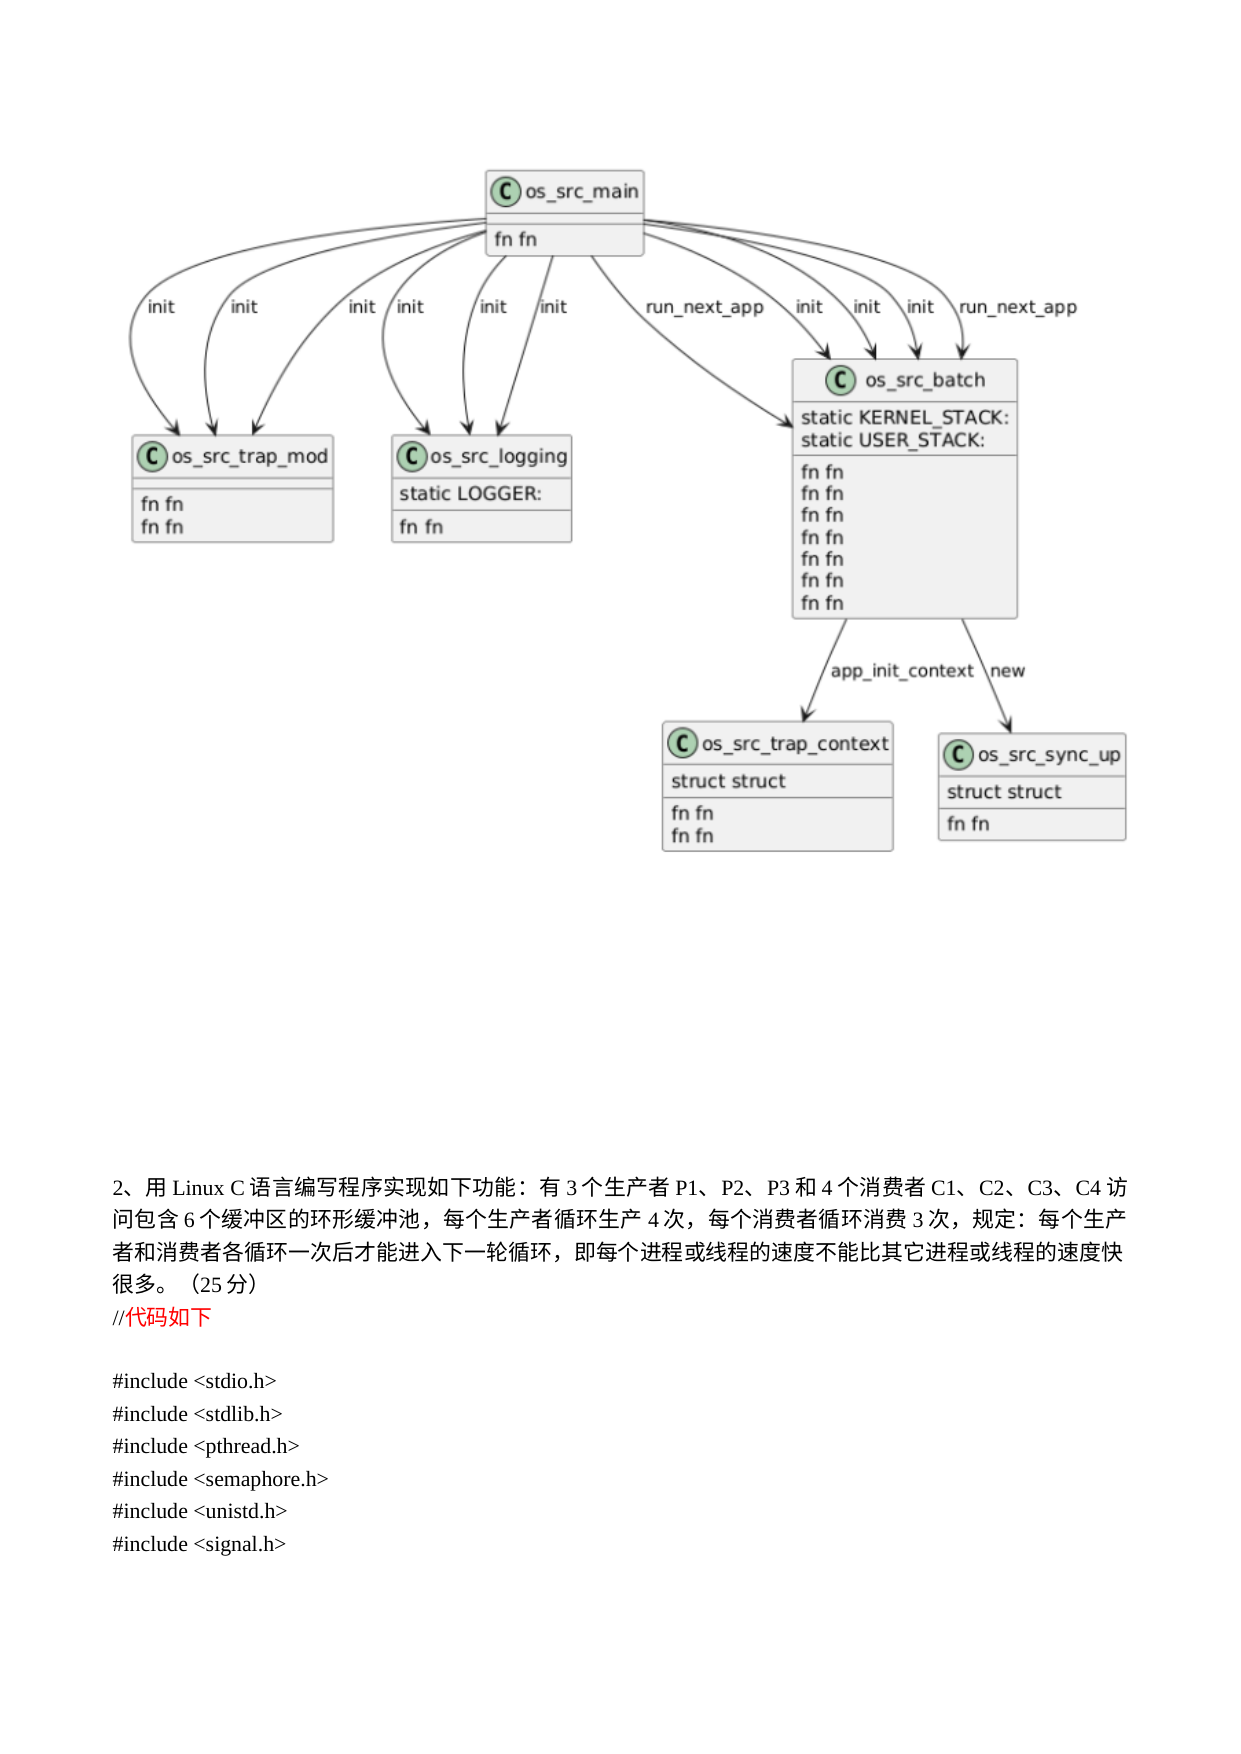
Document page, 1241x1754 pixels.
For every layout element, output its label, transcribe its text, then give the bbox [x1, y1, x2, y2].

list //代码如下 [112, 1299, 1128, 1332]
picture [112, 162, 1128, 1039]
list #include <unistd.h> [112, 1494, 1128, 1527]
list 用Linux C语言编写程序实现如下功能：有3个生产者P1、P2、P3和4个消费者C1、C2、C3、C4访问包含6个缓冲区的环形缓冲池，每个生产者循环生产4次，每个消费者循环消费3次，规定：每个生产者和消费者各循环一次后才能进入下一轮循环，即每个进程或线程的速度不能比其它进程或线程的速度快很多。（25分） [112, 1169, 1128, 1299]
list #include <pthread.h> [112, 1429, 1128, 1462]
list #include <stdlib.h> [112, 1397, 1128, 1429]
list #include <signal.h> [112, 1527, 1128, 1559]
list #include <semaphore.h> [112, 1462, 1128, 1494]
list #include <stdio.h> [112, 1364, 1128, 1397]
